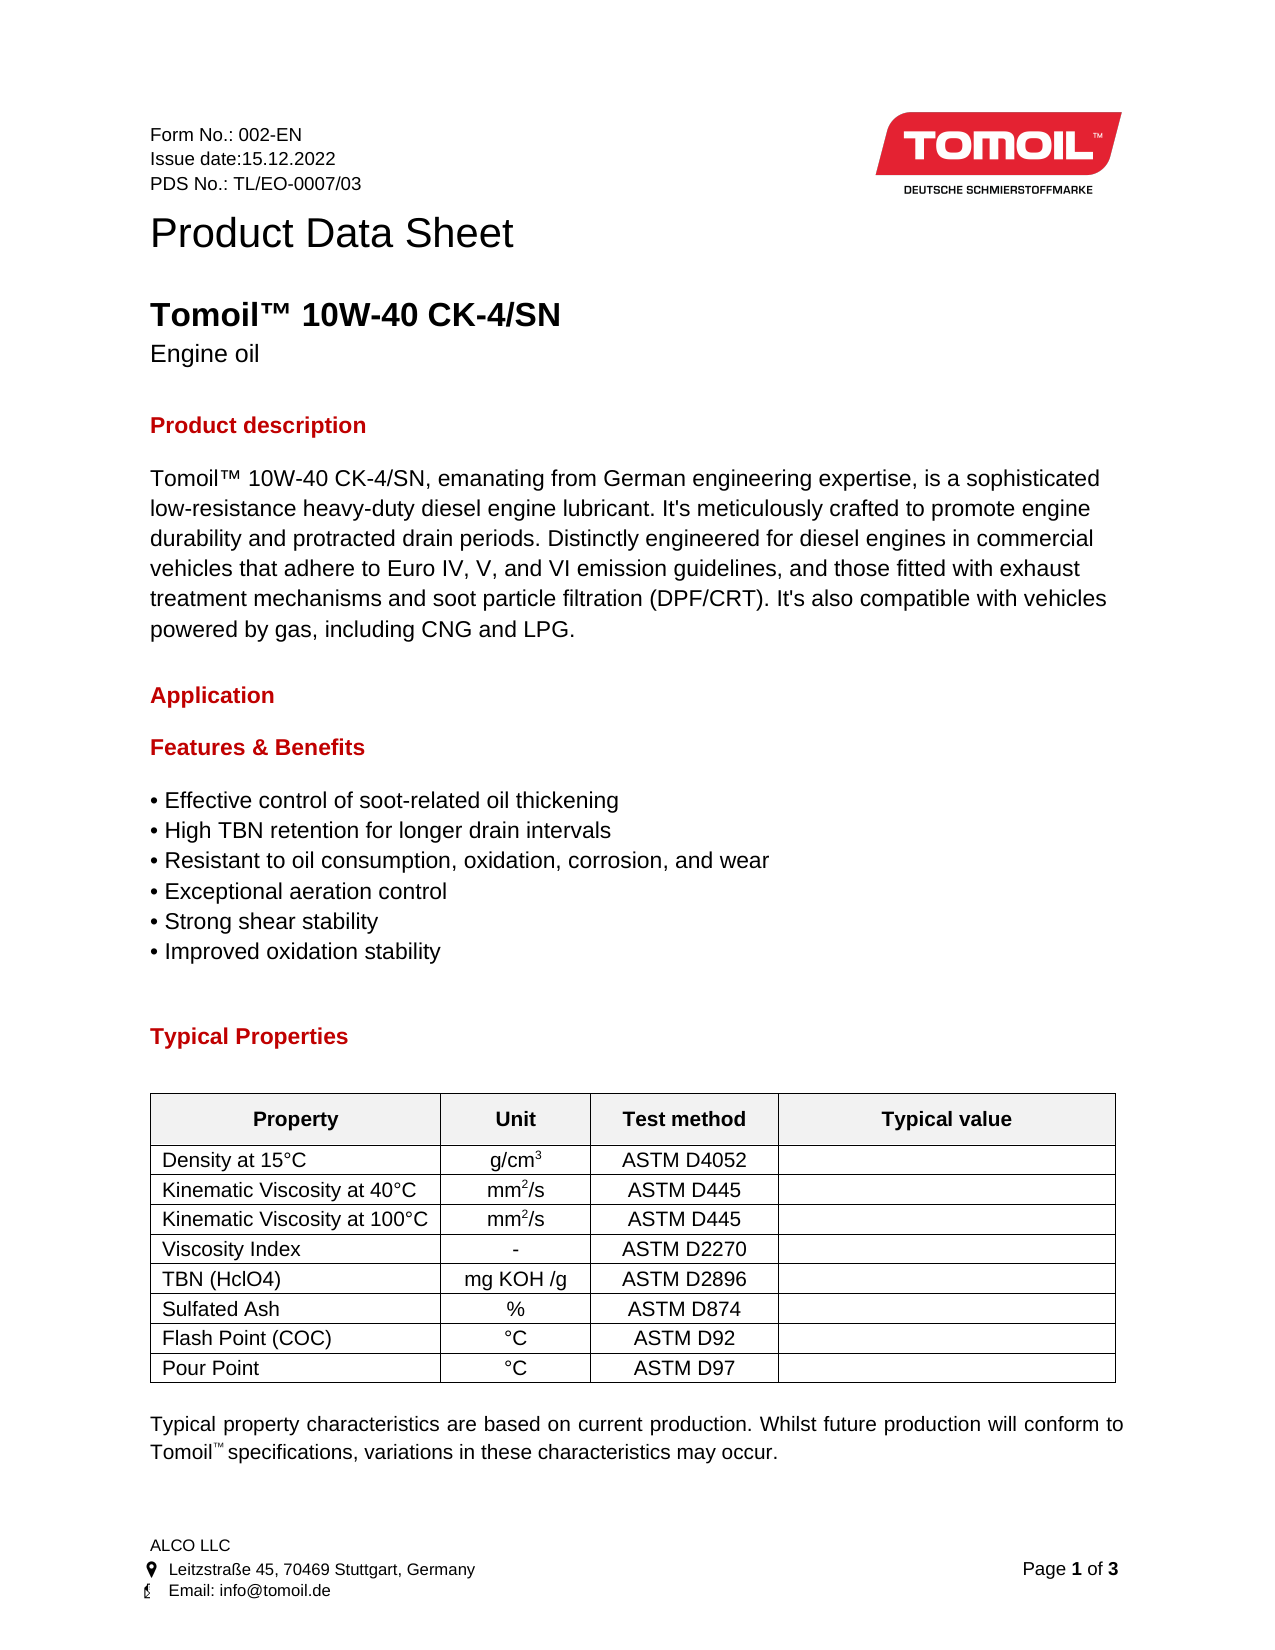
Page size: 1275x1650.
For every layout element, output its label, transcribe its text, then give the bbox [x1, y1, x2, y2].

table_cell °C [441, 1354, 590, 1382]
picture [871, 73, 1125, 209]
table_cell Sulfated Ash [151, 1294, 440, 1323]
picture [141, 1558, 163, 1599]
table_cell Density at 15°C [151, 1146, 440, 1174]
table_cell Pour Point [151, 1354, 440, 1382]
text Typical Properties [150, 1023, 1125, 1050]
table_cell Flash Point (COC) [151, 1324, 440, 1352]
table_header Test method [591, 1094, 778, 1144]
table_cell TBN (HclO4) [151, 1264, 440, 1293]
table_cell ASTM D92 [591, 1324, 778, 1352]
text Product description [150, 412, 1125, 438]
text Tomoil™ 10W-40 CK-4/SN [150, 295, 1125, 333]
table_header Typical value [779, 1094, 1115, 1144]
table_cell [779, 1175, 1115, 1204]
table_cell ASTM D2270 [591, 1235, 778, 1263]
text Typical property characteristics are based on current production. Whilst future production will conform to Tomoil™ specifications, variations in these characteristics may occur. [150, 1412, 1125, 1464]
table_header Property [151, 1094, 440, 1144]
table_cell °C [441, 1324, 590, 1352]
table_cell [779, 1354, 1115, 1382]
table_cell - [441, 1235, 590, 1263]
table_cell mm2/s [441, 1175, 590, 1204]
table_cell [779, 1146, 1115, 1174]
table_cell ASTM D4052 [591, 1146, 778, 1174]
text Features & Benefits [150, 734, 1125, 761]
table_cell g/cm3 [441, 1146, 590, 1174]
text Tomoil™ 10W-40 CK-4/SN, emanating from German engineering expertise, is a sophisticated low-resistance heavy-duty diesel engine lubricant. It's meticulously crafted to promote engine durability and protracted drain periods. Distinctly engineered for diesel engines in commercial vehicles that adhere to Euro IV, V, and VI emission guidelines, and those fitted with exhaust treatment mechanisms and soot particle filtration (DPF/CRT). It's also compatible with vehicles powered by gas, including CNG and LPG. [150, 464, 1125, 642]
table_cell [779, 1235, 1115, 1263]
table_cell [779, 1264, 1115, 1293]
text Application [150, 682, 1125, 708]
table_cell mg KOH /g [441, 1264, 590, 1293]
table_header Unit [441, 1094, 590, 1144]
table_cell ASTM D445 [591, 1205, 778, 1234]
text Engine oil [150, 339, 1125, 368]
table_cell Kinematic Viscosity at 100°C [151, 1205, 440, 1234]
table_cell [779, 1294, 1115, 1323]
table_cell mm2/s [441, 1205, 590, 1234]
table_cell [779, 1324, 1115, 1352]
table_cell ASTM D874 [591, 1294, 778, 1323]
table_cell [779, 1205, 1115, 1234]
text • Effective control of soot-related oil thickening • High TBN retention for longer drain intervals • Resistant to oil consumption, oxidation, corrosion, and wear • Exceptional aeration control • Strong shear stability • Improved oxidation stability [150, 787, 1125, 964]
table_cell ASTM D97 [591, 1354, 778, 1382]
table_cell Kinematic Viscosity at 40°C [151, 1175, 440, 1204]
table_cell ASTM D445 [591, 1175, 778, 1204]
text Product Data Sheet [150, 209, 1125, 257]
table_cell Viscosity Index [151, 1235, 440, 1263]
table_cell % [441, 1294, 590, 1323]
table_cell ASTM D2896 [591, 1264, 778, 1293]
